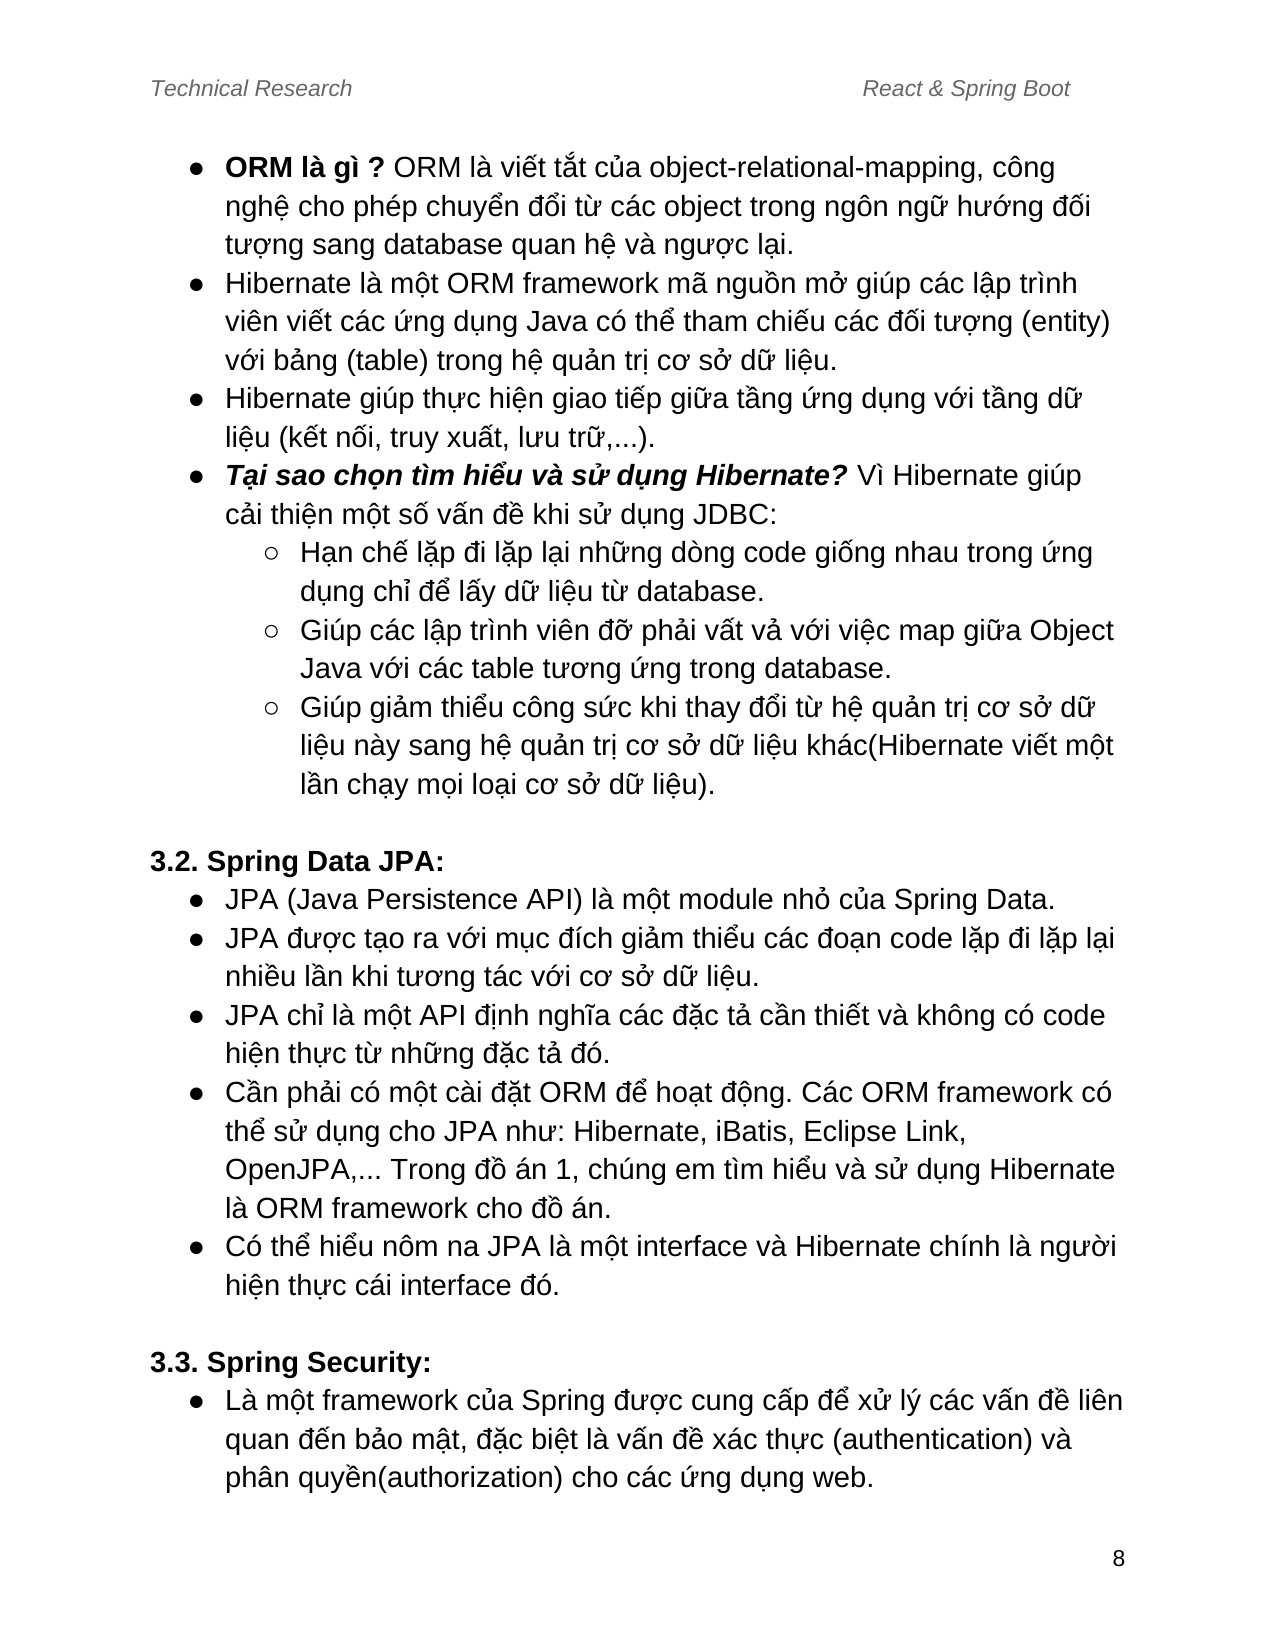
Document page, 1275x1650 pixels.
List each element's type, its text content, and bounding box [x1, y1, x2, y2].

list Có thể hiểu nôm na JPA là một interface và Hibernate chính là người hiện thực cái interface đó. [187, 1229, 1125, 1301]
list Hạn chế lặp đi lặp lại những dòng code giống nhau trong ứng dụng chỉ để lấy dữ liệu từ database. [262, 535, 1125, 607]
list JPA được tạo ra với mục đích giảm thiểu các đoạn code lặp đi lặp lại nhiều lần khi tương tác với cơ sở dữ liệu. [187, 921, 1125, 993]
list JPA (Java Persistence API) là một module nhỏ của Spring Data. [187, 882, 1125, 916]
list Tại sao chọn tìm hiểu và sử dụng Hibernate? Vì Hibernate giúp cải thiện một số vấn đề khi sử dụng JDBC: [187, 458, 1125, 530]
list Giúp giảm thiểu công sức khi thay đổi từ hệ quản trị cơ sở dữ liệu này sang hệ quản trị cơ sở dữ liệu khác(Hibernate viết một lần chạy mọi loại cơ sở dữ liệu). [262, 689, 1125, 800]
list Hibernate là một ORM framework mã nguồn mở giúp các lập trình viên viết các ứng dụng Java có thể tham chiếu các đối tượng (entity) với bảng (table) trong hệ quản trị cơ sở dữ liệu. [187, 266, 1125, 376]
list JPA chỉ là một API định nghĩa các đặc tả cần thiết và không có code hiện thực từ những đặc tả đó. [187, 998, 1125, 1070]
text 3.2. Spring Data JPA: [150, 844, 1125, 877]
list ORM là gì ? ORM là viết tắt của object-relational-mapping, công nghệ cho phép chuyển đổi từ các object trong ngôn ngữ hướng đối tượng sang database quan hệ và ngược lại. [187, 150, 1125, 261]
text 3.3. Spring Security: [150, 1345, 1125, 1378]
list Hibernate giúp thực hiện giao tiếp giữa tầng ứng dụng với tầng dữ liệu (kết nối, truy xuất, lưu trữ,...). [187, 381, 1125, 453]
list Cần phải có một cài đặt ORM để hoạt động. Các ORM framework có thể sử dụng cho JPA như: Hibernate, iBatis, Eclipse Link, OpenJPA,... Trong đồ án 1, chúng em tìm hiểu và sử dụng Hibernate là ORM framework cho đồ án. [187, 1075, 1125, 1224]
list Là một framework của Spring được cung cấp để xử lý các vấn đề liên quan đến bảo mật, đặc biệt là vấn đề xác thực (authentication) và phân quyền(authorization) cho các ứng dụng web. [187, 1383, 1125, 1494]
list Giúp các lập trình viên đỡ phải vất vả với việc map giữa Object Java với các table tương ứng trong database. [262, 612, 1125, 684]
